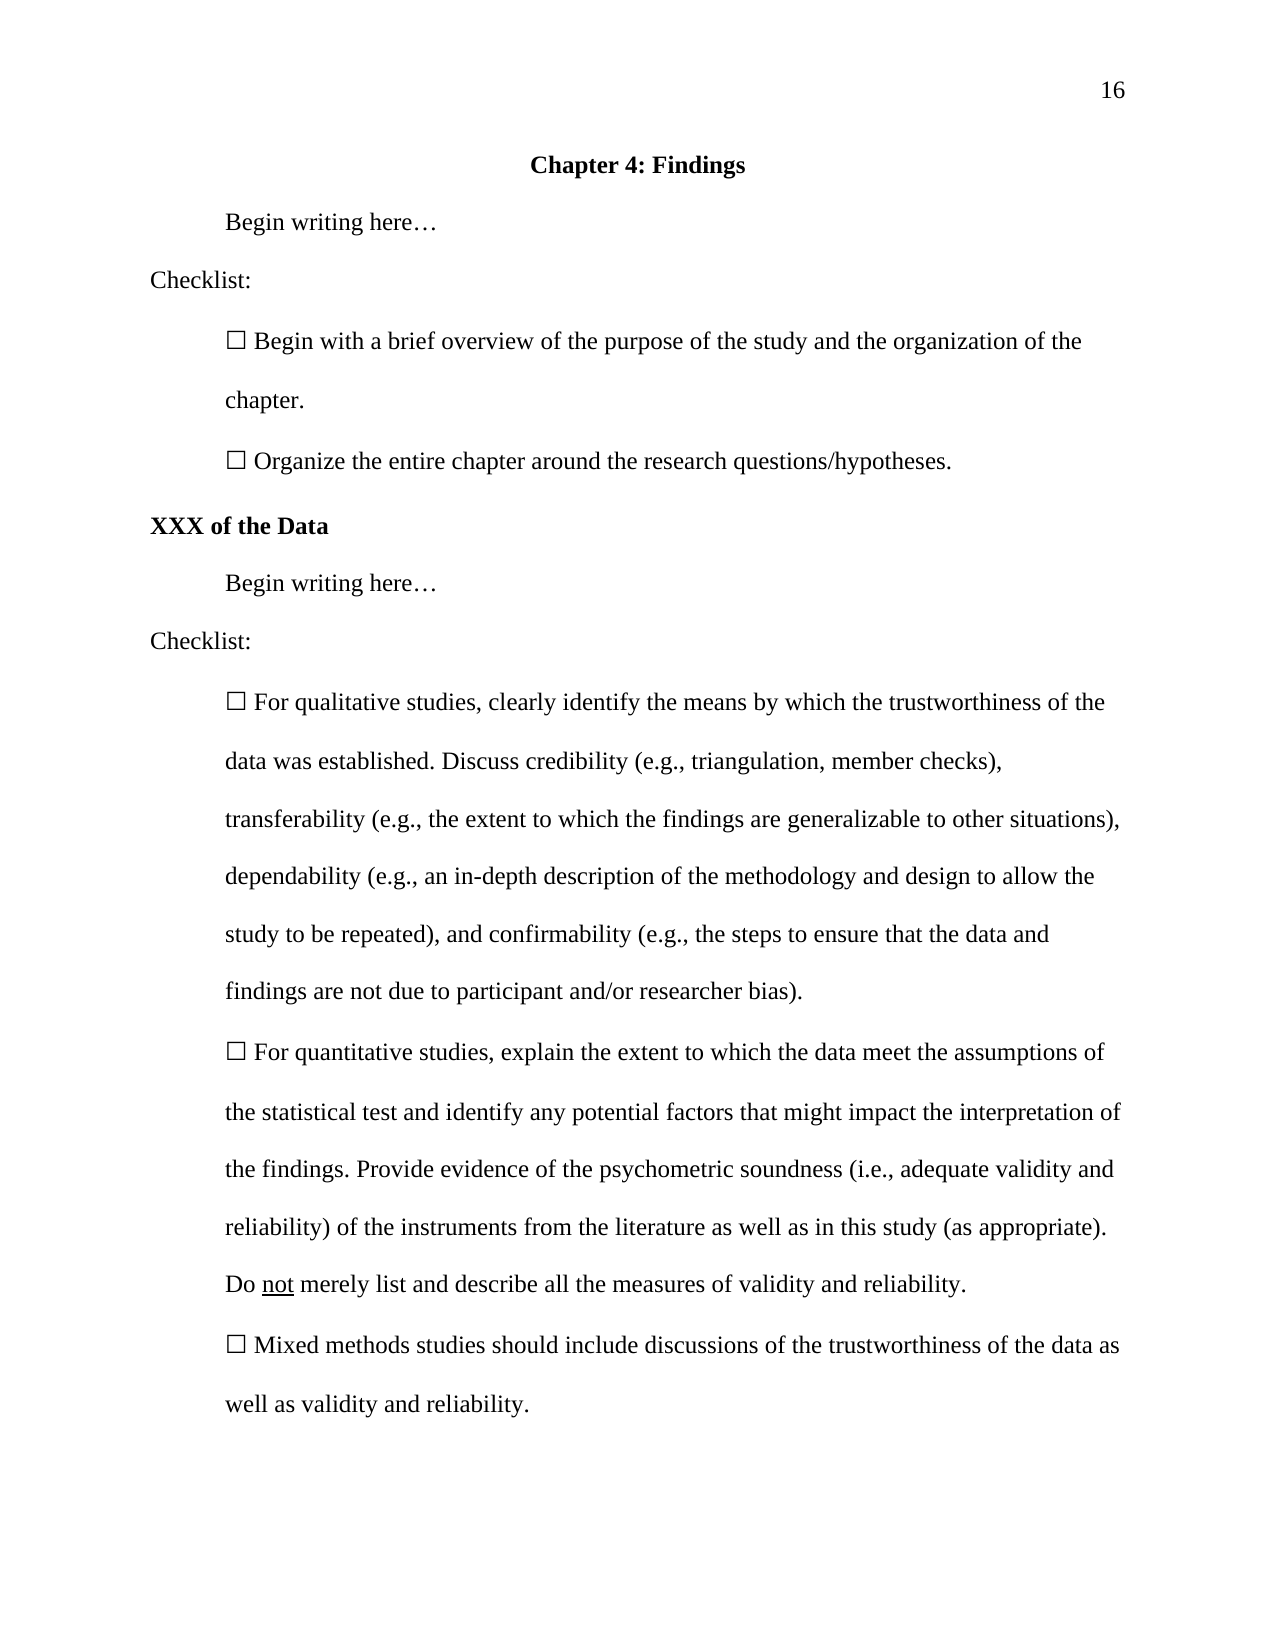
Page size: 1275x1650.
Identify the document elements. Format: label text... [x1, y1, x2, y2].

text Begin writing here… [150, 568, 1125, 597]
text Checklist: [150, 626, 1125, 655]
text Begin writing here… [150, 207, 1125, 236]
text Begin with a brief overview of the purpose of the study and the organization of the chapter. [225, 322, 1125, 414]
text For qualitative studies, clearly identify the means by which the trustworthiness of the data was established. Discuss credibility (e.g., triangulation, member checks), transferability (e.g., the extent to which the findings are generalizable to other situations), dependability (e.g., an in-depth description of the methodology and design to allow the study to be repeated), and confirmability (e.g., the steps to ensure that the data and findings are not due to participant and/or researcher bias). [225, 683, 1125, 1005]
subtitle Chapter 4: Findings [150, 150, 1125, 179]
text Checklist: [150, 265, 1125, 294]
text For quantitative studies, explain the extent to which the data meet the assumptions of the statistical test and identify any potential factors that might impact the interpretation of the findings. Provide evidence of the psychometric soundness (i.e., adequate validity and reliability) of the instruments from the literature as well as in this study (as appropriate). Do not merely list and describe all the measures of validity and reliability. [225, 1034, 1125, 1298]
text Mixed methods studies should include discussions of the trustworthiness of the data as well as validity and reliability. [225, 1327, 1125, 1418]
subtitle XXX of the Data [150, 511, 1125, 540]
text Organize the entire chapter around the research questions/hypotheses. [225, 443, 1125, 477]
